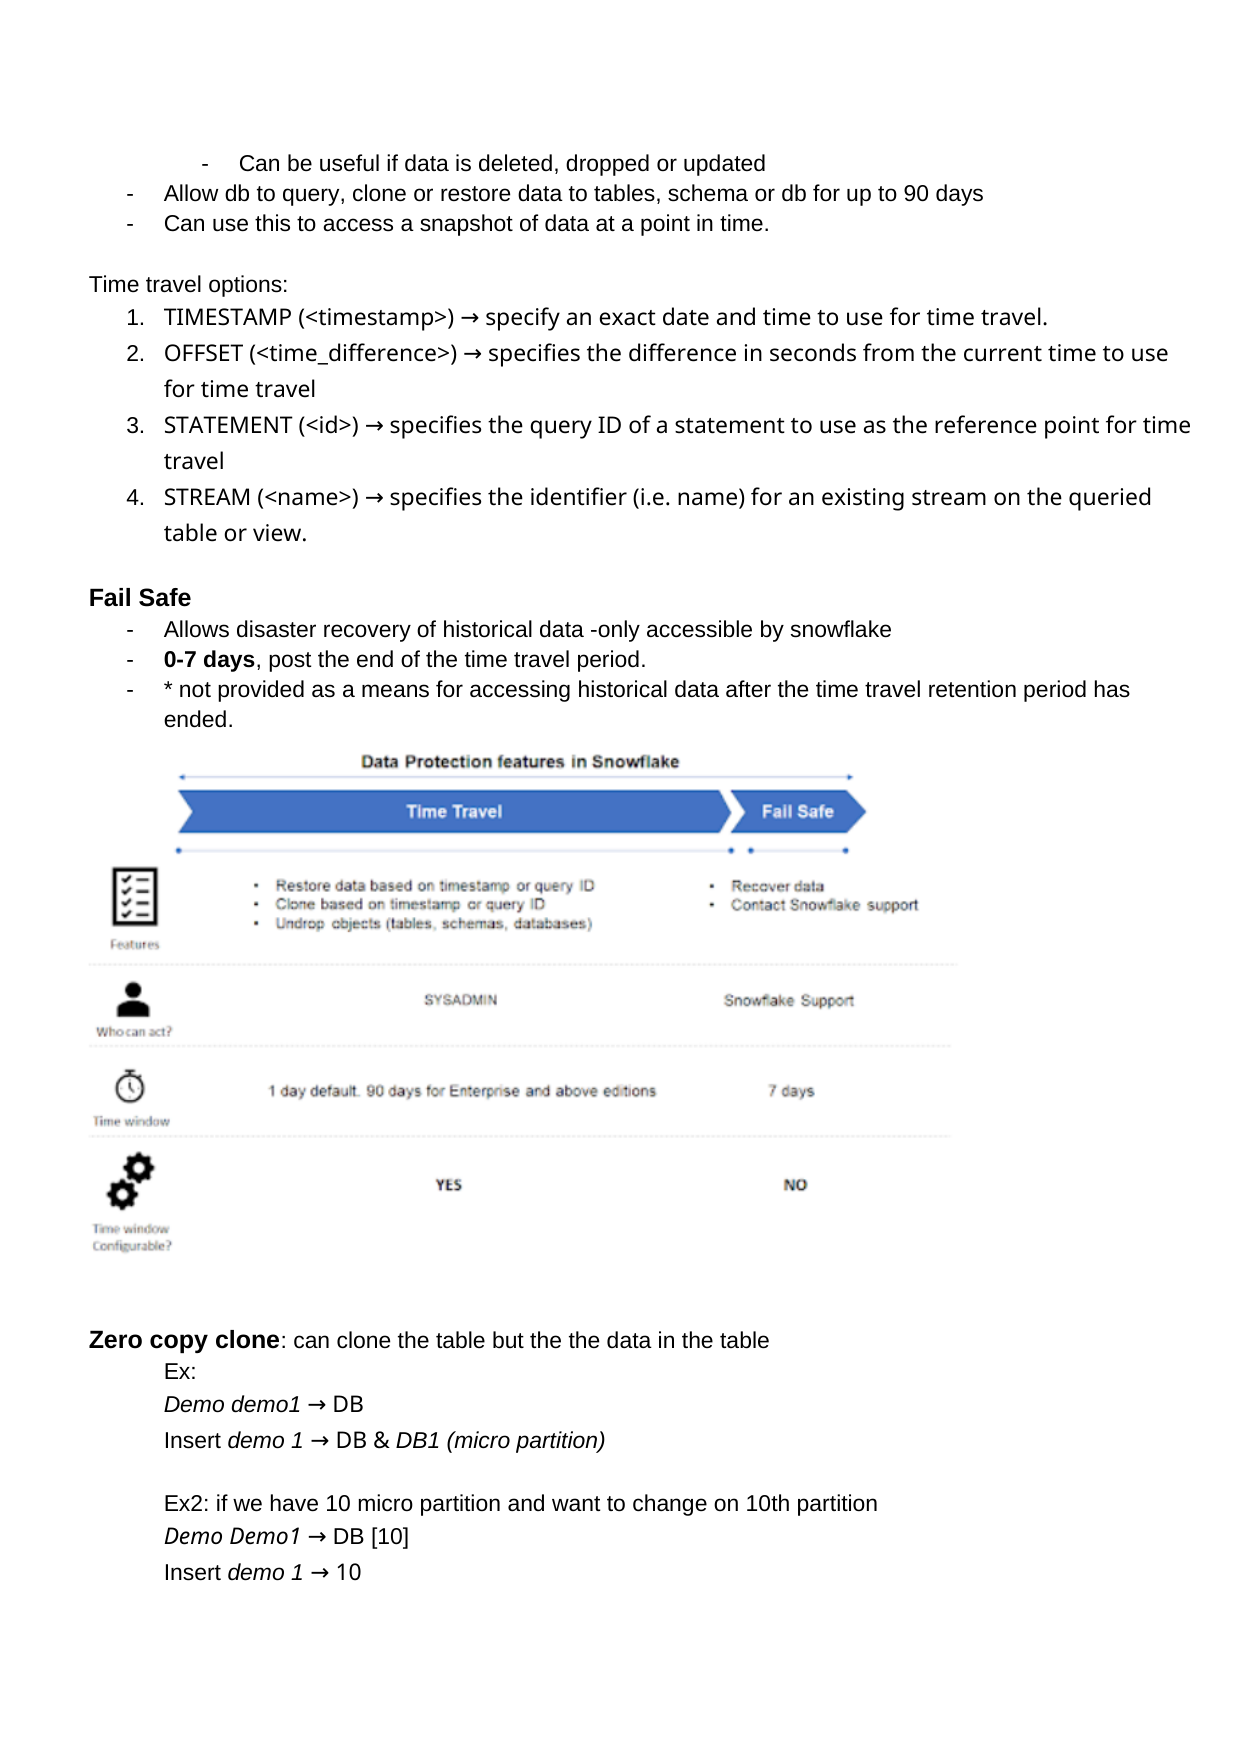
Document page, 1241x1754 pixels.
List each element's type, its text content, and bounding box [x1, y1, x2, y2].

text Fail Safe [88, 583, 1196, 612]
list TIMESTAMP (<timestamp>) → specify an exact date and time to use for time travel. [126, 301, 1196, 332]
text Ex2: if we have 10 micro partition and want to change on 10th partition [163, 1490, 1196, 1516]
text Demo demo1 → DB [163, 1388, 1196, 1419]
picture [88, 736, 969, 1291]
text Ex: [163, 1358, 1196, 1384]
list Allow db to query, clone or restore data to tables, schema or db for up to 90 days [126, 180, 1196, 207]
list 0-7 days, post the end of the time travel period. [126, 646, 1196, 672]
list Can be useful if data is deleted, dropped or updated [201, 150, 1196, 176]
list * not provided as a means for accessing historical data after the time travel retention period has ended. [126, 676, 1196, 733]
text Demo Demo1 → DB [10] [163, 1520, 1196, 1551]
text Time travel options: [88, 271, 1196, 297]
text Zero copy clone: can clone the table but the the data in the table [88, 1325, 1196, 1353]
text Insert demo 1 → DB & DB1 (micro partition) [163, 1424, 1196, 1455]
list STATEMENT (<id>) → specifies the query ID of a statement to use as the reference point for time travel [126, 409, 1196, 476]
list Can use this to access a snapshot of data at a point in time. [126, 210, 1196, 237]
list OFFSET (<time_difference>) → specifies the difference in seconds from the current time to use for time travel [126, 337, 1196, 404]
list Allows disaster recovery of historical data -only accessible by snowflake [126, 616, 1196, 642]
text Insert demo 1 → 10 [163, 1556, 1196, 1587]
list STREAM (<name>) → specifies the identifier (i.e. name) for an existing stream on the queried table or view. [126, 481, 1196, 548]
